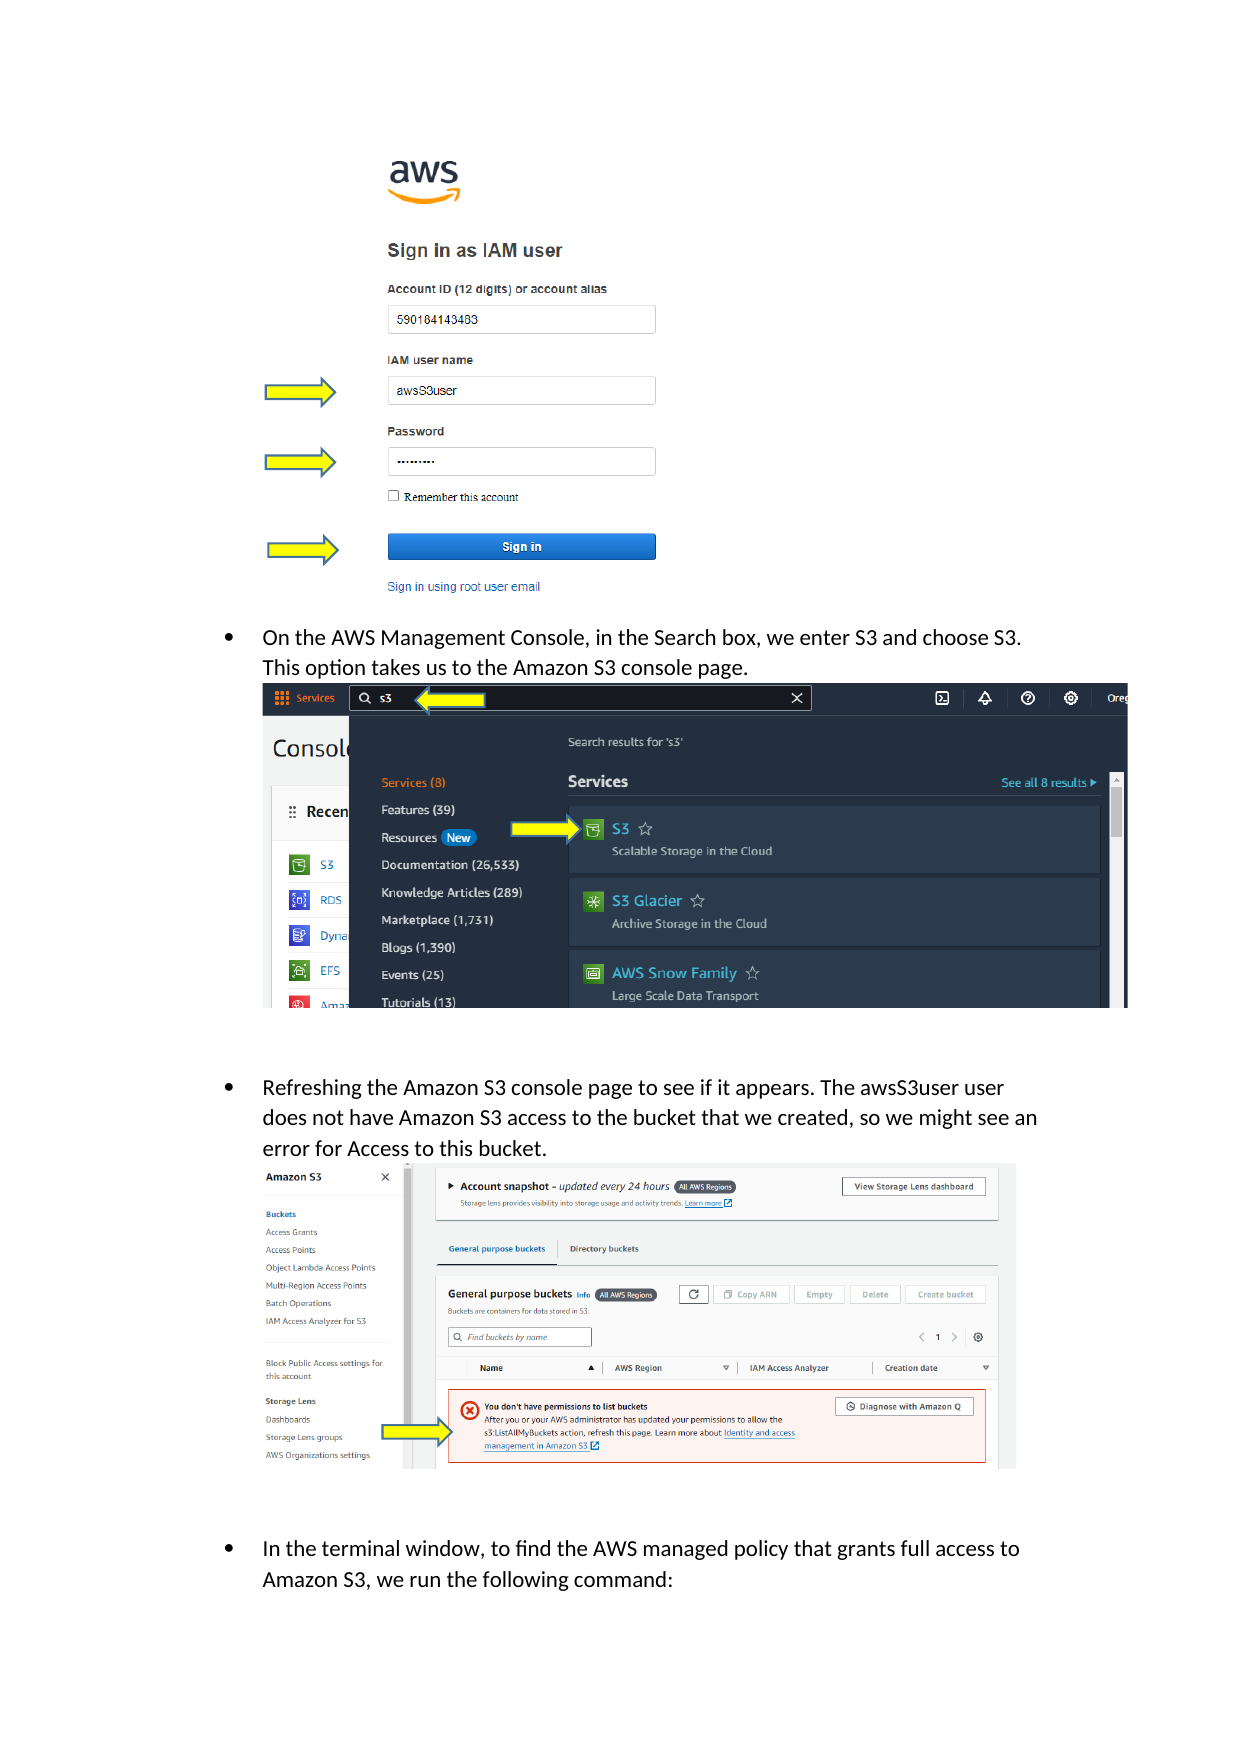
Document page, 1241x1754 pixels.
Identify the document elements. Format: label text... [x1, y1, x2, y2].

picture [262, 683, 1128, 1008]
picture [337, 150, 697, 605]
list Refreshing the Amazon S3 console page to see if it appears. The awsS3user user does not have Amazon S3 access to the bucket that we created, so we might see an error for Access to this bucket. [225, 1073, 1053, 1162]
list In the terminal window, to find the AWS managed policy that grants full access to Amazon S3, we run the following command: [225, 1534, 1053, 1593]
picture [262, 1163, 1017, 1469]
list On the AWS Management Console, in the Search box, we enter S3 and choose S3. This option takes us to the Amazon S3 console page. [225, 623, 1053, 682]
